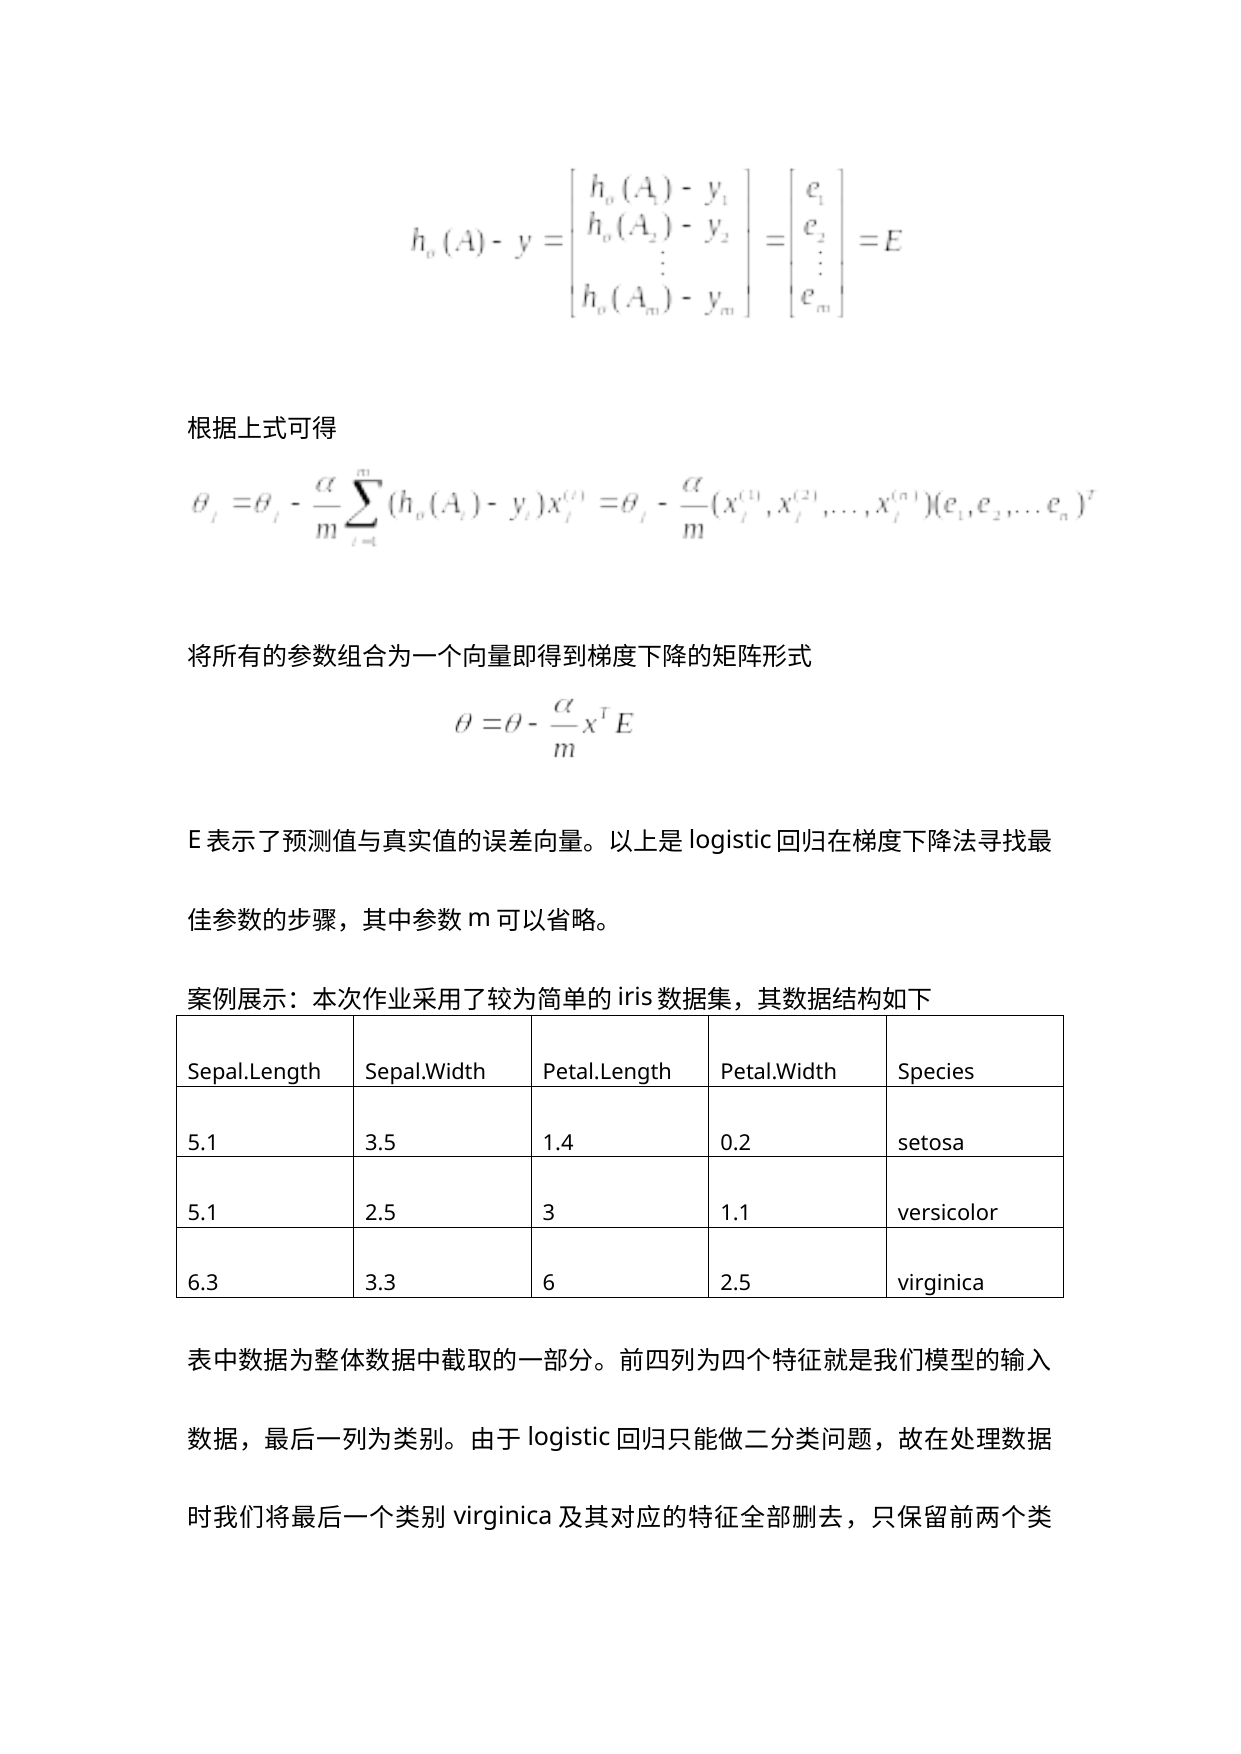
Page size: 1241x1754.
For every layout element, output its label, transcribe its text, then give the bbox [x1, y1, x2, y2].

text 将所有的参数组合为一个向量即得到梯度下降的矩阵形式 [187, 454, 1059, 682]
table_cell 6.3 [177, 1228, 353, 1297]
table_header Species [887, 1016, 1063, 1086]
table_header Petal.Width [709, 1016, 886, 1086]
table_header Sepal.Length [177, 1016, 353, 1086]
table_header Sepal.Width [354, 1016, 531, 1086]
text E表示了预测值与真实值的误差向量。以上是logistic回归在梯度下降法寻找最佳参数的步骤，其中参数m可以省略。 [187, 779, 1053, 937]
table_cell 3 [532, 1157, 708, 1227]
table_cell 1.1 [709, 1157, 886, 1227]
table_cell virginica [887, 1228, 1063, 1297]
table_cell 3.3 [354, 1228, 531, 1297]
text 根据上式可得 [187, 357, 1059, 454]
table_cell 5.1 [177, 1087, 353, 1156]
table_cell 5.1 [177, 1157, 353, 1227]
text 案例展示：本次作业采用了较为简单的iris数据集，其数据结构如下 [187, 937, 1053, 1015]
table_cell 0.2 [709, 1087, 886, 1156]
table_cell 1.4 [532, 1087, 708, 1156]
table_cell 2.5 [354, 1157, 531, 1227]
table_cell versicolor [887, 1157, 1063, 1227]
table_cell 2.5 [709, 1228, 886, 1297]
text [187, 1298, 1053, 1534]
table_header Petal.Length [532, 1016, 708, 1086]
table_cell 6 [532, 1228, 708, 1297]
table_cell 3.5 [354, 1087, 531, 1156]
table_cell setosa [887, 1087, 1063, 1156]
